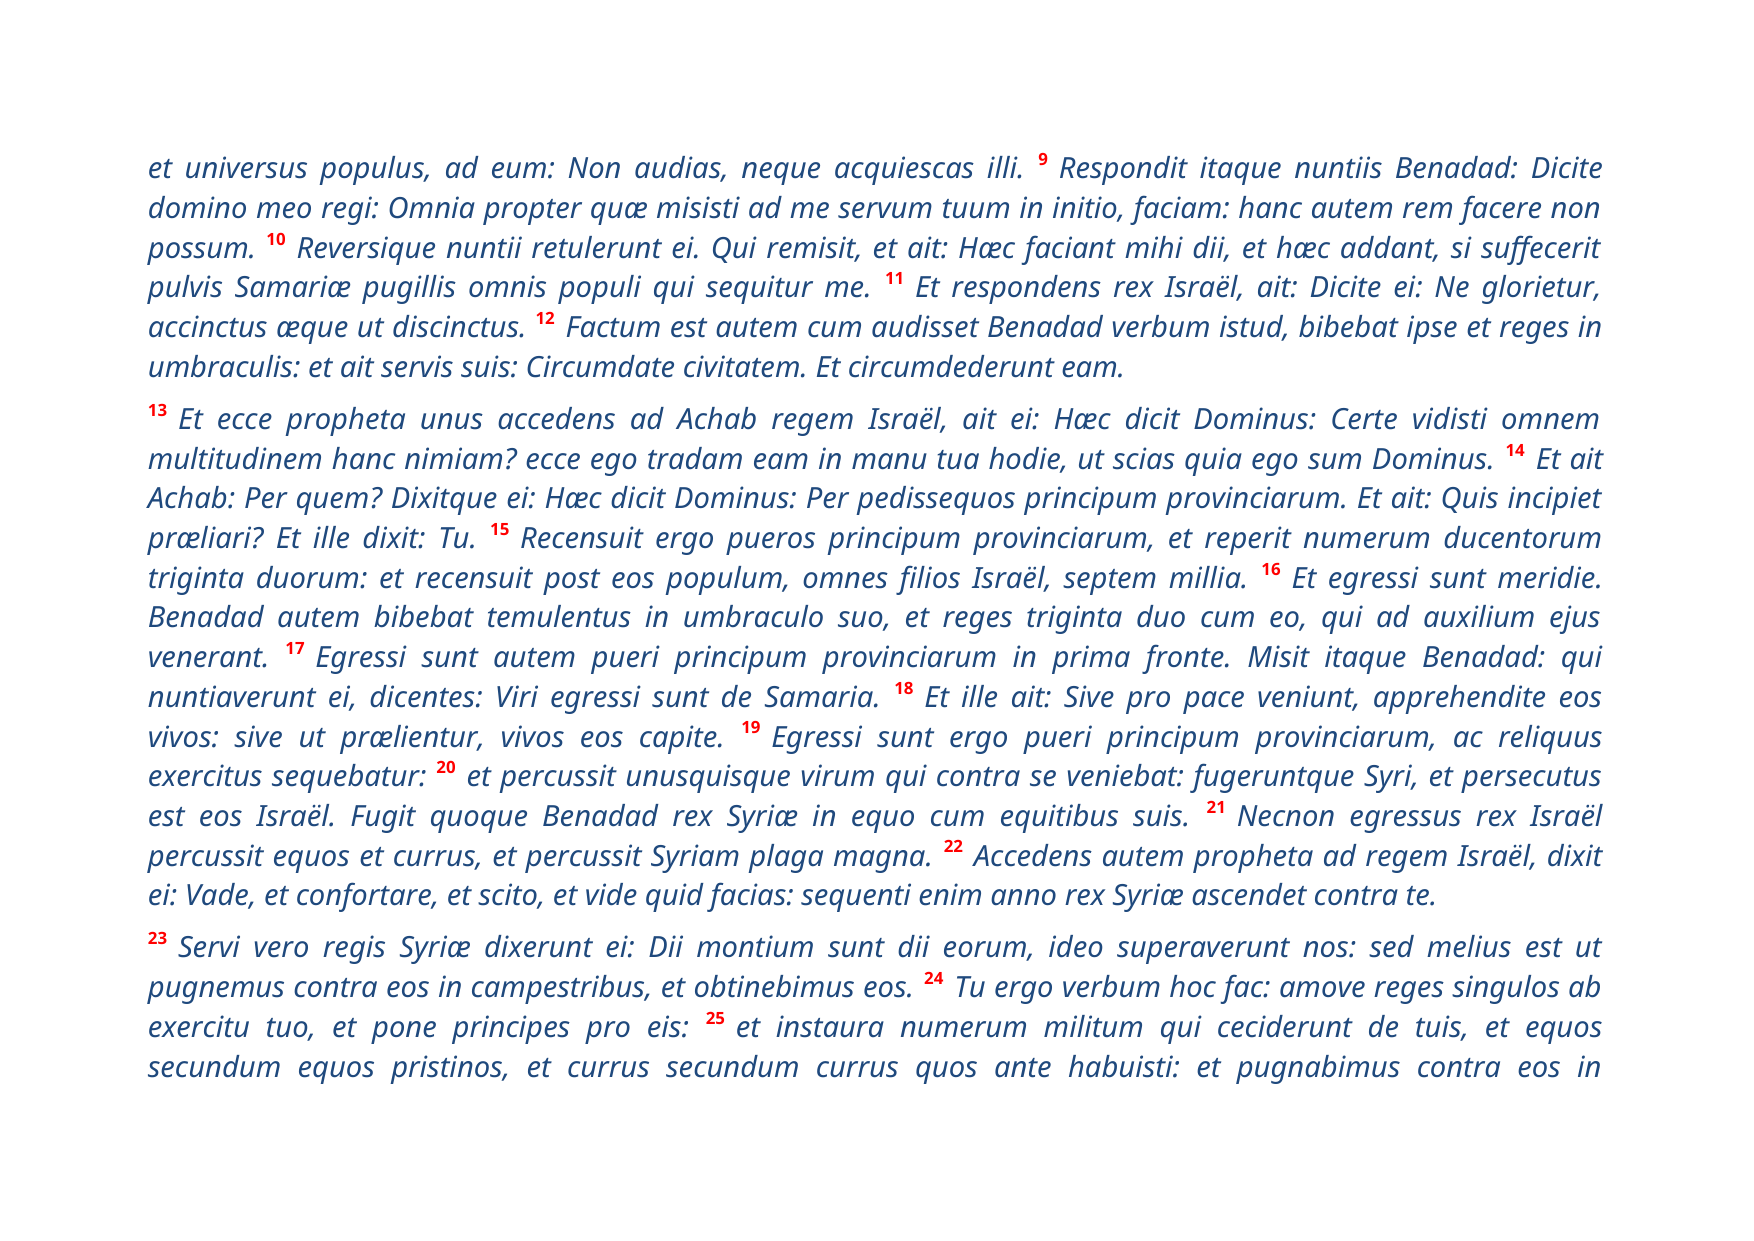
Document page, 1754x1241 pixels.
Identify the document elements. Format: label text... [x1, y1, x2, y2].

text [148, 148, 1606, 386]
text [148, 927, 1606, 1086]
text 13 Et ecce propheta unus accedens ad Achab regem Israël, ait ei: Hæc dicit Dominus: Certe vidisti omnem multitudinem hanc nimiam? ecce ego tradam eam in manu tua hodie, ut scias quia ego sum Dominus. 14 Et ait Achab: Per quem? Dixitque ei: Hæc dicit Dominus: Per pedissequos principum provinciarum. Et ait: Quis incipiet præliari? Et ille dixit: Tu. 15 Recensuit ergo pueros principum provinciarum, et reperit numerum ducentorum triginta duorum: et recensuit post eos populum, omnes filios Israël, septem millia. 16 Et egressi sunt meridie. Benadad autem bibebat temulentus in umbraculo suo, et reges triginta duo cum eo, qui ad auxilium ejus venerant. 17 Egressi sunt autem pueri principum provinciarum in prima fronte. Misit itaque Benadad: qui nuntiaverunt ei, dicentes: Viri egressi sunt de Samaria. 18 Et ille ait: Sive pro pace veniunt, apprehendite eos vivos: sive ut prælientur, vivos eos capite. 19 Egressi sunt ergo pueri principum provinciarum, ac reliquus exercitus sequebatur: 20 et percussit unusquisque virum qui contra se veniebat: fugeruntque Syri, et persecutus est eos Israël. Fugit quoque Benadad rex Syriæ in equo cum equitibus suis. 21 Necnon egressus rex Israël percussit equos et currus, et percussit Syriam plaga magna. 22 Accedens autem propheta ad regem Israël, dixit ei: Vade, et confortare, et scito, et vide quid facias: sequenti enim anno rex Syriæ ascendet contra te. [148, 398, 1606, 914]
